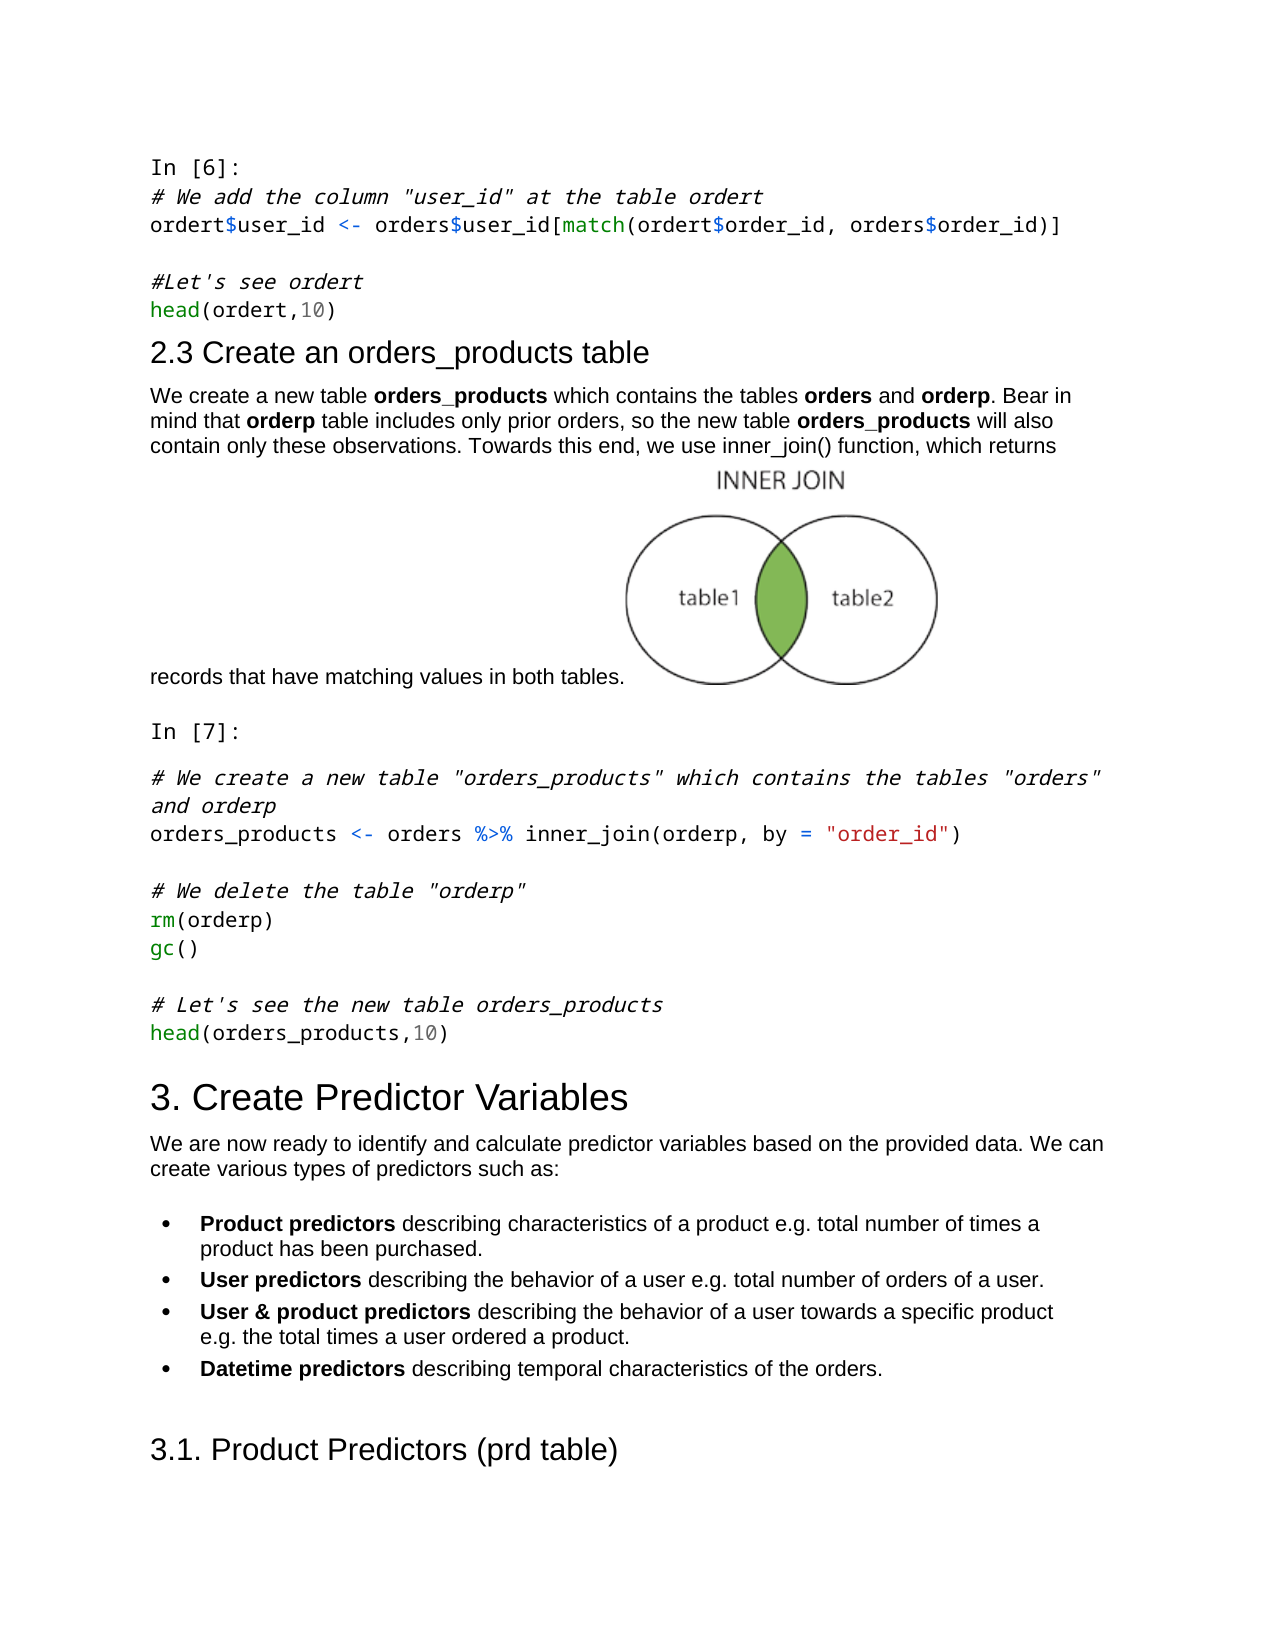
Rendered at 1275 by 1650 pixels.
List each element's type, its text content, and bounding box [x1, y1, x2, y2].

text head(orders_products,10) [150, 1018, 1125, 1047]
text 3.1. Product Predictors (prd table) [150, 1431, 1125, 1467]
text In [6]: [150, 150, 1125, 182]
text head(ordert,10) [150, 296, 1125, 324]
picture [625, 458, 938, 685]
text In [7]: [150, 714, 1125, 746]
text ordert$user_id <- orders$user_id[match(ordert$order_id, orders$order_id)] [150, 210, 1125, 239]
list User & product predictors describing the behavior of a user towards a specific product e.g. the total times a user ordered a product. [162, 1299, 1075, 1349]
text We are now ready to identify and calculate predictor variables based on the provided data. We can create various types of predictors such as: [150, 1131, 1125, 1181]
list Datetime predictors describing temporal characteristics of the orders. [162, 1355, 1075, 1381]
list Product predictors describing characteristics of a product e.g. total number of times a product has been purchased. [162, 1211, 1075, 1261]
text rm(orderp) [150, 905, 1125, 933]
list User predictors describing the behavior of a user e.g. total number of orders of a user. [162, 1267, 1075, 1292]
text We create a new table orders_products which contains the tables orders and orderp. Bear in mind that orderp table includes only prior orders, so the new table orders_products will also contain only these observations. Towards this end, we use inner_join() function, which returns records that have matching values in both tables. [150, 382, 1125, 689]
text # We delete the table "orderp" [150, 876, 1125, 905]
text # Let's see the new table orders_products [150, 990, 1125, 1018]
text orders_products <- orders %>% inner_join(orderp, by = "order_id") [150, 819, 1125, 848]
subtitle 2.3 Create an orders_products table [150, 334, 1125, 370]
text #Let's see ordert [150, 267, 1125, 296]
text gc() [150, 933, 1125, 962]
text 3. Create Predictor Variables [150, 1075, 1125, 1118]
text # We create a new table "orders_products" which contains the tables "orders" and orderp [150, 763, 1125, 819]
text # We add the column "user_id" at the table ordert [150, 182, 1125, 210]
